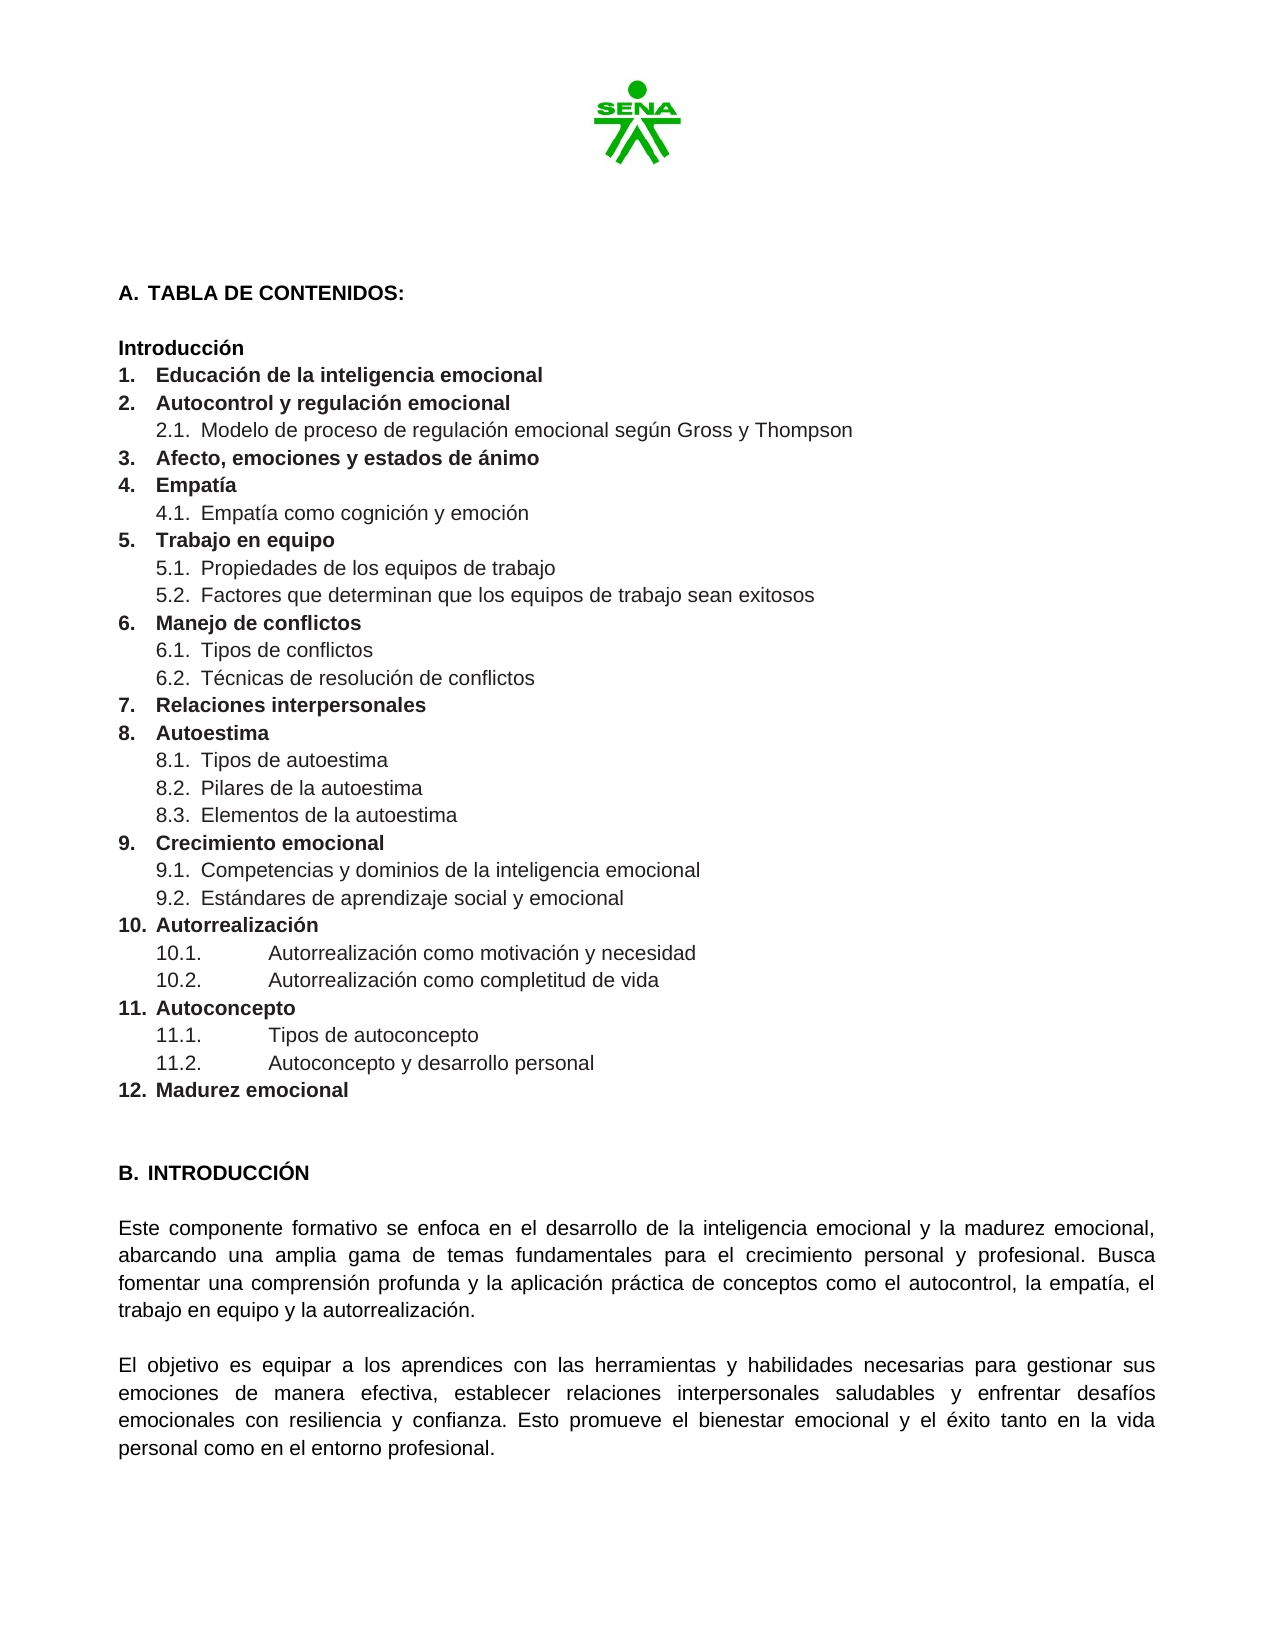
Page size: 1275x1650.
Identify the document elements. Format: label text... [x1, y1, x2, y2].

list Elementos de la autoestima [156, 803, 1157, 827]
list Tipos de conflictos [156, 638, 1157, 662]
list Educación de la inteligencia emocional [118, 363, 1157, 387]
list Relaciones interpersonales [118, 693, 1157, 717]
list Pilares de la autoestima [156, 775, 1157, 799]
list Crecimiento emocional [118, 830, 1157, 854]
list Competencias y dominios de la inteligencia emocional [156, 858, 1157, 882]
list Autoconcepto [118, 995, 1157, 1019]
list Madurez emocional [118, 1078, 1157, 1102]
list Autorrealización [118, 913, 1157, 937]
text El objetivo es equipar a los aprendices con las herramientas y habilidades necesarias para gestionar sus emociones de manera efectiva, establecer relaciones interpersonales saludables y enfrentar desafíos emocionales con resiliencia y confianza. Esto promueve el bienestar emocional y el éxito tanto en la vida personal como en el entorno profesional. [118, 1353, 1157, 1459]
list Manejo de conflictos [118, 610, 1157, 634]
list Empatía [118, 473, 1157, 497]
list Empatía como cognición y emoción [156, 500, 1157, 524]
list INTRODUCCIÓN [118, 1160, 1157, 1184]
picture [588, 75, 687, 172]
text Este componente formativo se enfoca en el desarrollo de la inteligencia emocional y la madurez emocional, abarcando una amplia gama de temas fundamentales para el crecimiento personal y profesional. Busca fomentar una comprensión profunda y la aplicación práctica de conceptos como el autocontrol, la empatía, el trabajo en equipo y la autorrealización. [118, 1215, 1157, 1322]
list Autorrealización como motivación y necesidad [156, 940, 1157, 964]
list Modelo de proceso de regulación emocional según Gross y Thompson [156, 418, 1157, 442]
list Autoconcepto y desarrollo personal [156, 1050, 1157, 1074]
list Tipos de autoconcepto [156, 1023, 1157, 1047]
list Factores que determinan que los equipos de trabajo sean exitosos [156, 583, 1157, 607]
list Estándares de aprendizaje social y emocional [156, 885, 1157, 909]
list Autorrealización como completitud de vida [156, 968, 1157, 992]
list Tipos de autoestima [156, 748, 1157, 772]
list Técnicas de resolución de conflictos [156, 665, 1157, 689]
list Afecto, emociones y estados de ánimo [118, 445, 1157, 469]
list Trabajo en equipo [118, 528, 1157, 552]
list Propiedades de los equipos de trabajo [156, 555, 1157, 579]
list TABLA DE CONTENIDOS: [118, 280, 1157, 304]
text Introducción [118, 335, 1157, 359]
list Autoestima [118, 720, 1157, 744]
list Autocontrol y regulación emocional [118, 390, 1157, 414]
